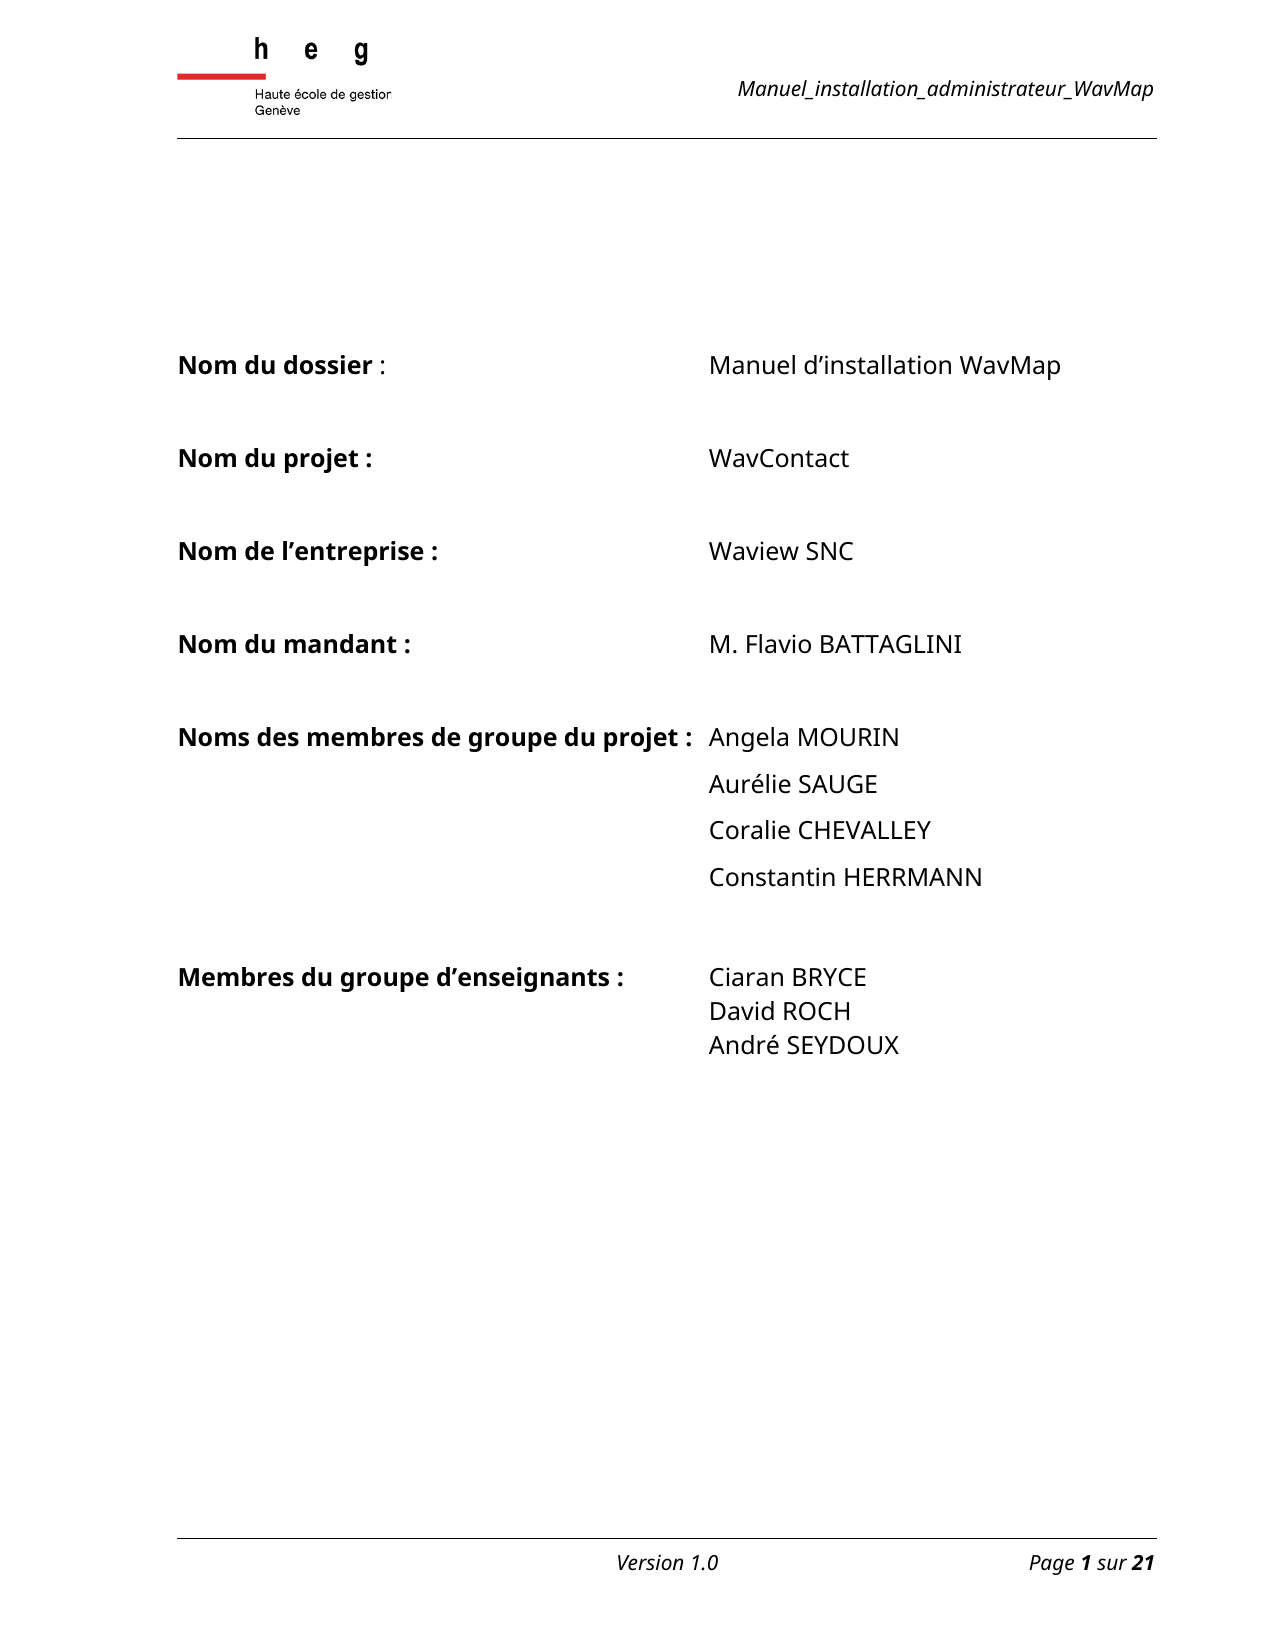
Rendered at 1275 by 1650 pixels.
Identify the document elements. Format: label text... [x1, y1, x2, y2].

text Aurélie SAUGE [177, 766, 1157, 800]
text Constantin HERRMANN [177, 859, 1157, 893]
text Nom du projet : WavContact [177, 440, 1157, 474]
text Noms des membres de groupe du projet : Angela MOURIN [177, 720, 1157, 754]
text Nom du dossier : Manuel d’installation WavMap [177, 347, 1157, 381]
text André SEYDOUX [177, 1028, 1157, 1062]
text Nom du mandant : M. Flavio BATTAGLINI [177, 627, 1157, 661]
text Membres du groupe d’enseignants : Ciaran BRYCE [177, 959, 1157, 993]
picture [177, 35, 392, 116]
text David ROCH [177, 993, 1157, 1028]
text Coralie CHEVALLEY [177, 813, 1157, 847]
text Nom de l’entreprise : Waview SNC [177, 533, 1157, 568]
